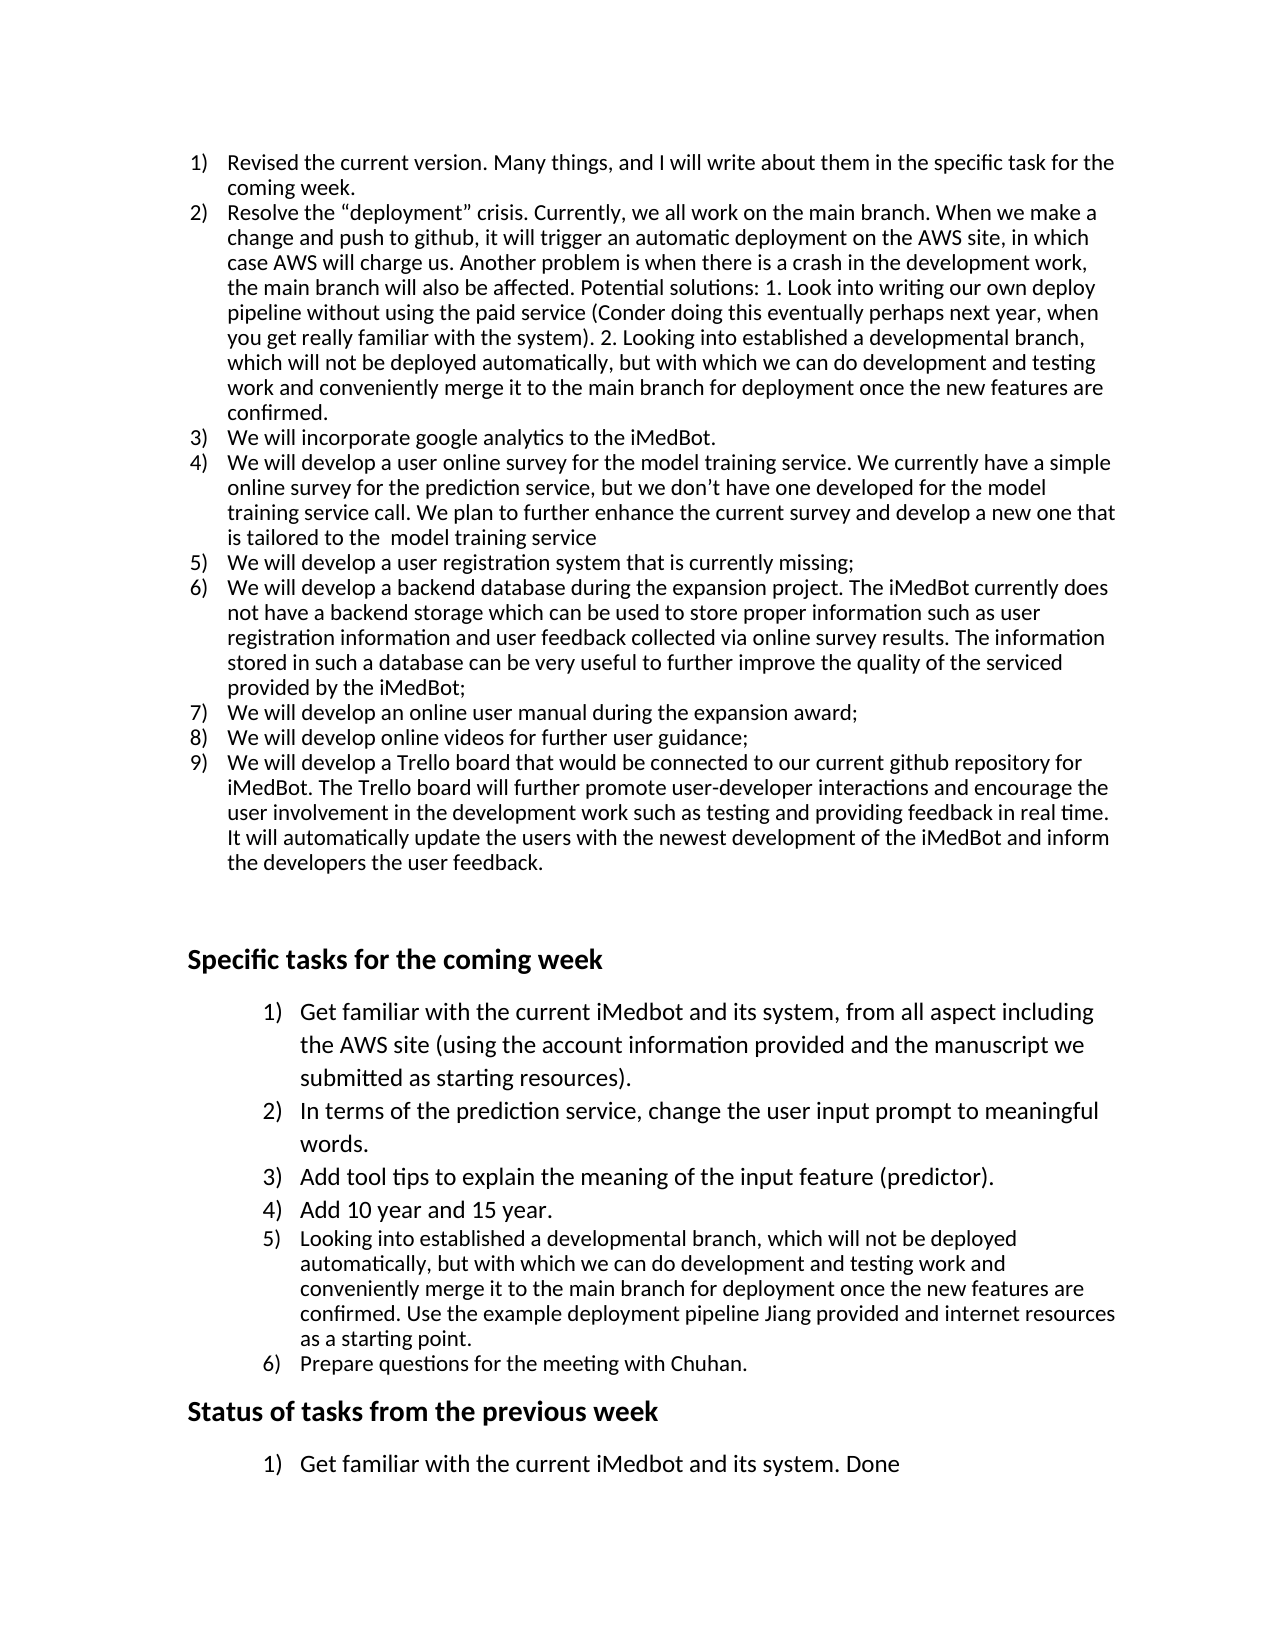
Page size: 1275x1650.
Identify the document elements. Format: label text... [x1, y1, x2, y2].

list We will develop an online user manual during the expansion award; [189, 700, 1125, 725]
list Revised the current version. Many things, and I will write about them in the specific task for the coming week. [189, 150, 1125, 200]
list Add tool tips to explain the meaning of the input feature (predictor). [262, 1161, 1125, 1191]
list We will develop a backend database during the expansion project. The iMedBot currently does not have a backend storage which can be used to store proper information such as user registration information and user feedback collected via online survey results. The information stored in such a database can be very useful to further improve the quality of the serviced provided by the iMedBot; [189, 575, 1125, 700]
list Get familiar with the current iMedbot and its system, from all aspect including the AWS site (using the account information provided and the manuscript we submitted as starting resources). [262, 996, 1125, 1093]
list Get familiar with the current iMedbot and its system. Done [262, 1448, 1125, 1479]
text Status of tasks from the previous week [187, 1393, 1125, 1429]
text Specific tasks for the coming week [187, 941, 1125, 977]
list Prepare questions for the meeting with Chuhan. [262, 1352, 1125, 1377]
list We will develop a Trello board that would be connected to our current github repository for iMedBot. The Trello board will further promote user-developer interactions and encourage the user involvement in the development work such as testing and providing feedback in real time. It will automatically update the users with the newest development of the iMedBot and inform the developers the user feedback. [189, 750, 1125, 875]
list Looking into established a developmental branch, which will not be deployed automatically, but with which we can do development and testing work and conveniently merge it to the main branch for deployment once the new features are confirmed. Use the example deployment pipeline Jiang provided and internet resources as a starting point. [262, 1227, 1125, 1352]
list We will incorporate google analytics to the iMedBot. [189, 425, 1125, 450]
list In terms of the prediction service, change the user input prompt to meaningful words. [262, 1095, 1125, 1158]
list Add 10 year and 15 year. [262, 1194, 1125, 1224]
list Resolve the “deployment” crisis. Currently, we all work on the main branch. When we make a change and push to github, it will trigger an automatic deployment on the AWS site, in which case AWS will charge us. Another problem is when there is a crash in the development work, the main branch will also be affected. Potential solutions: 1. Look into writing our own deploy pipeline without using the paid service (Conder doing this eventually perhaps next year, when you get really familiar with the system). 2. Looking into established a developmental branch, which will not be deployed automatically, but with which we can do development and testing work and conveniently merge it to the main branch for deployment once the new features are confirmed. [189, 200, 1125, 425]
list We will develop a user online survey for the model training service. We currently have a simple online survey for the prediction service, but we don’t have one developed for the model training service call. We plan to further enhance the current survey and develop a new one that is tailored to the model training service [189, 450, 1125, 550]
list We will develop a user registration system that is currently missing; [189, 550, 1125, 575]
list We will develop online videos for further user guidance; [189, 725, 1125, 750]
